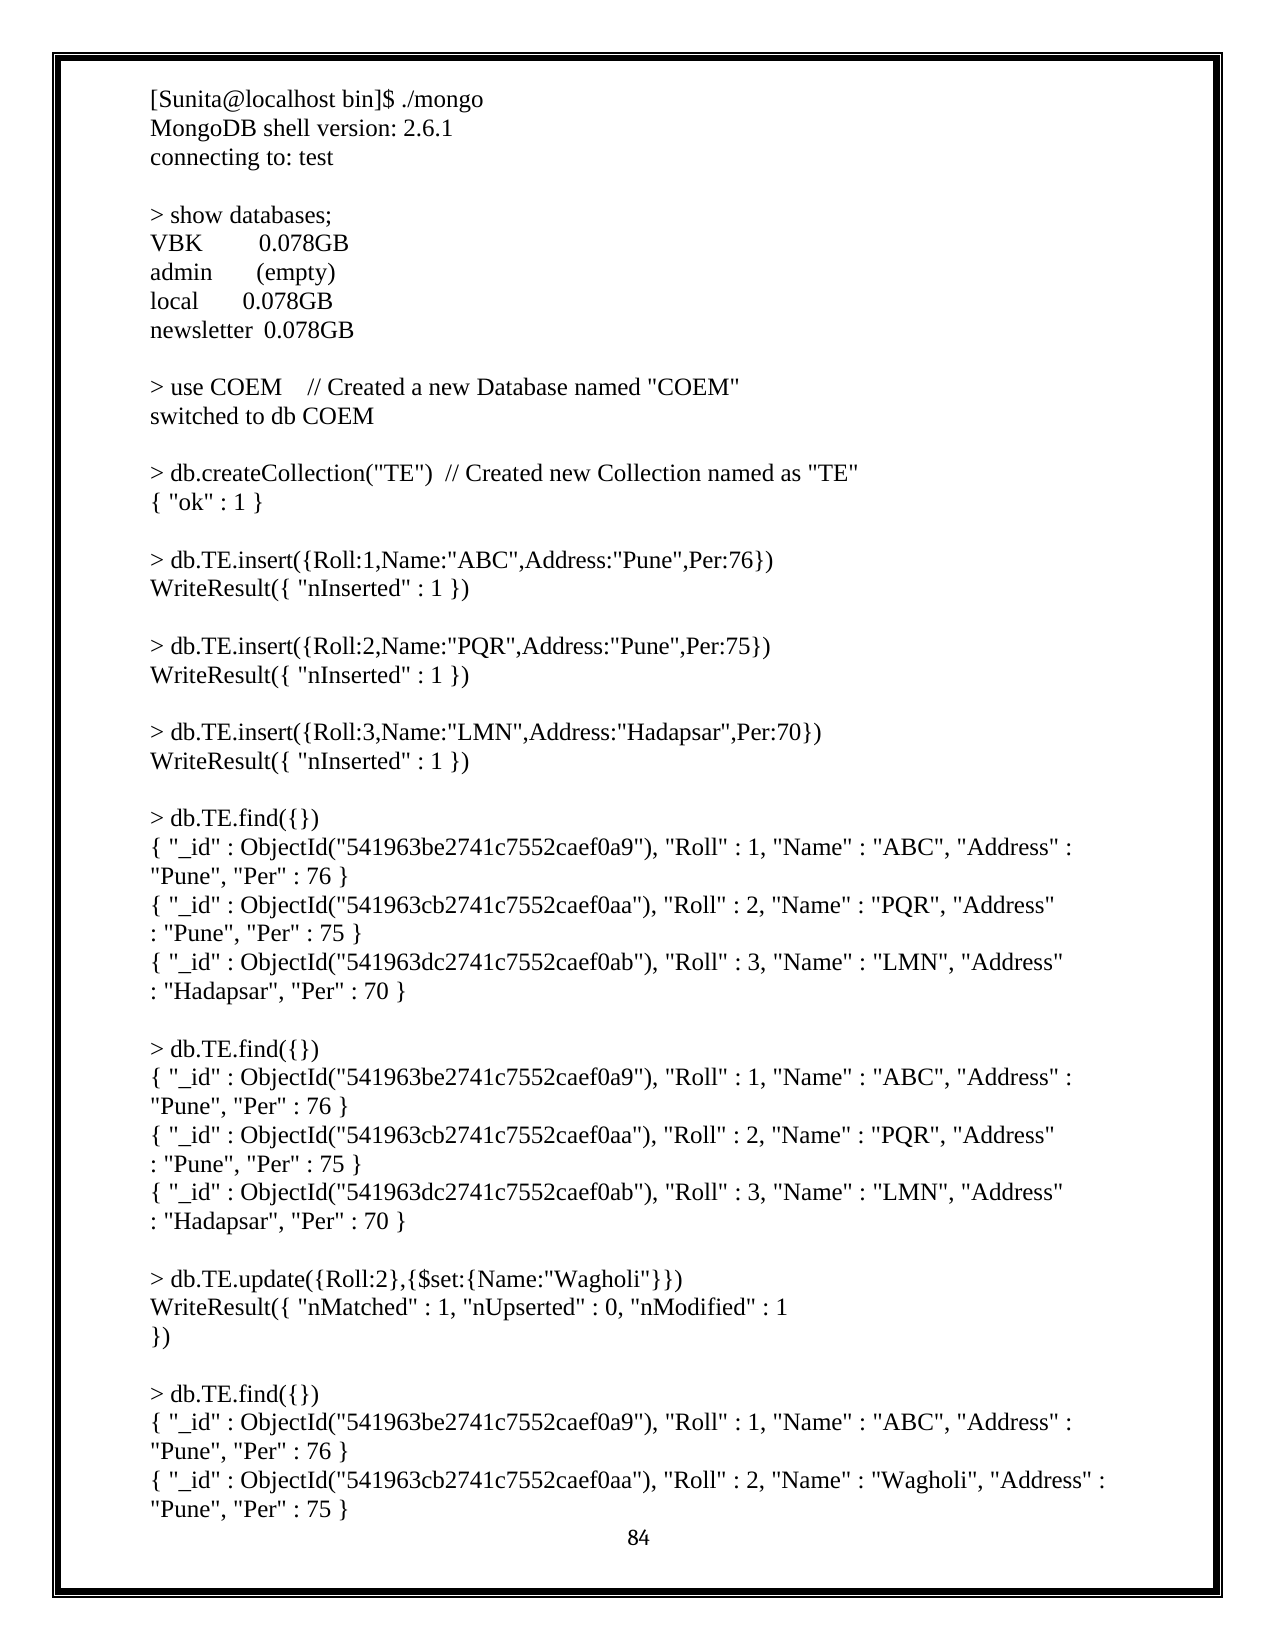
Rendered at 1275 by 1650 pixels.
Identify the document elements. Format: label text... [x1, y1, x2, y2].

list db.TE.find({}) [150, 1379, 1210, 1407]
text { "_id" : ObjectId("541963dc2741c7552caef0ab"), "Roll" : 3, "Name" : "LMN", "Address" : "Hadapsar", "Per" : 70 } [150, 1177, 1076, 1235]
list db.TE.insert({Roll:2,Name:"PQR",Address:"Pune",Per:75}) WriteResult({ "nInserted" : 1 }) [150, 631, 776, 688]
list db.createCollection("TE") // Created new Collection named as "TE" [150, 458, 1210, 487]
text local 0.078GB newsletter 0.078GB [150, 286, 356, 343]
list db.TE.find({}) [150, 1034, 1210, 1062]
list db.TE.insert({Roll:3,Name:"LMN",Address:"Hadapsar",Per:70}) WriteResult({ "nInserted" : 1 }) [150, 717, 827, 775]
text { "_id" : ObjectId("541963cb2741c7552caef0aa"), "Roll" : 2, "Name" : "Wagholi", "Address" : "Pune", "Per" : 75 } [150, 1465, 1105, 1522]
list db.TE.find({}) [150, 803, 1210, 832]
text { "_id" : ObjectId("541963be2741c7552caef0a9"), "Roll" : 1, "Name" : "ABC", "Address" : "Pune", "Per" : 76 } [150, 1062, 1072, 1120]
list use COEM // Created a new Database named "COEM" switched to db COEM [150, 372, 750, 430]
list db.TE.insert({Roll:1,Name:"ABC",Address:"Pune",Per:76}) WriteResult({ "nInserted" : 1 }) [150, 545, 779, 602]
text [Sunita@localhost bin]$ ./mongo MongoDB shell version: 2.6.1 connecting to: test [150, 84, 484, 171]
text { "_id" : ObjectId("541963be2741c7552caef0a9"), "Roll" : 1, "Name" : "ABC", "Address" : "Pune", "Per" : 76 } [150, 1407, 1072, 1465]
text admin (empty) [150, 257, 1210, 286]
text { "_id" : ObjectId("541963be2741c7552caef0a9"), "Roll" : 1, "Name" : "ABC", "Address" : "Pune", "Per" : 76 } [150, 832, 1072, 890]
list db.TE.update({Roll:2},{$set:{Name:"Wagholi"}}) WriteResult({ "nMatched" : 1, "nUpserted" : 0, "nModified" : 1 }) [150, 1264, 814, 1350]
text { "_id" : ObjectId("541963cb2741c7552caef0aa"), "Roll" : 2, "Name" : "PQR", "Address" : "Pune", "Per" : 75 } [150, 890, 1068, 947]
list show databases; [150, 200, 350, 228]
text { "_id" : ObjectId("541963dc2741c7552caef0ab"), "Roll" : 3, "Name" : "LMN", "Address" : "Hadapsar", "Per" : 70 } [150, 947, 1076, 1005]
text { "ok" : 1 } [150, 487, 1210, 516]
text { "_id" : ObjectId("541963cb2741c7552caef0aa"), "Roll" : 2, "Name" : "PQR", "Address" : "Pune", "Per" : 75 } [150, 1120, 1068, 1177]
text VBK 0.078GB [150, 228, 350, 257]
